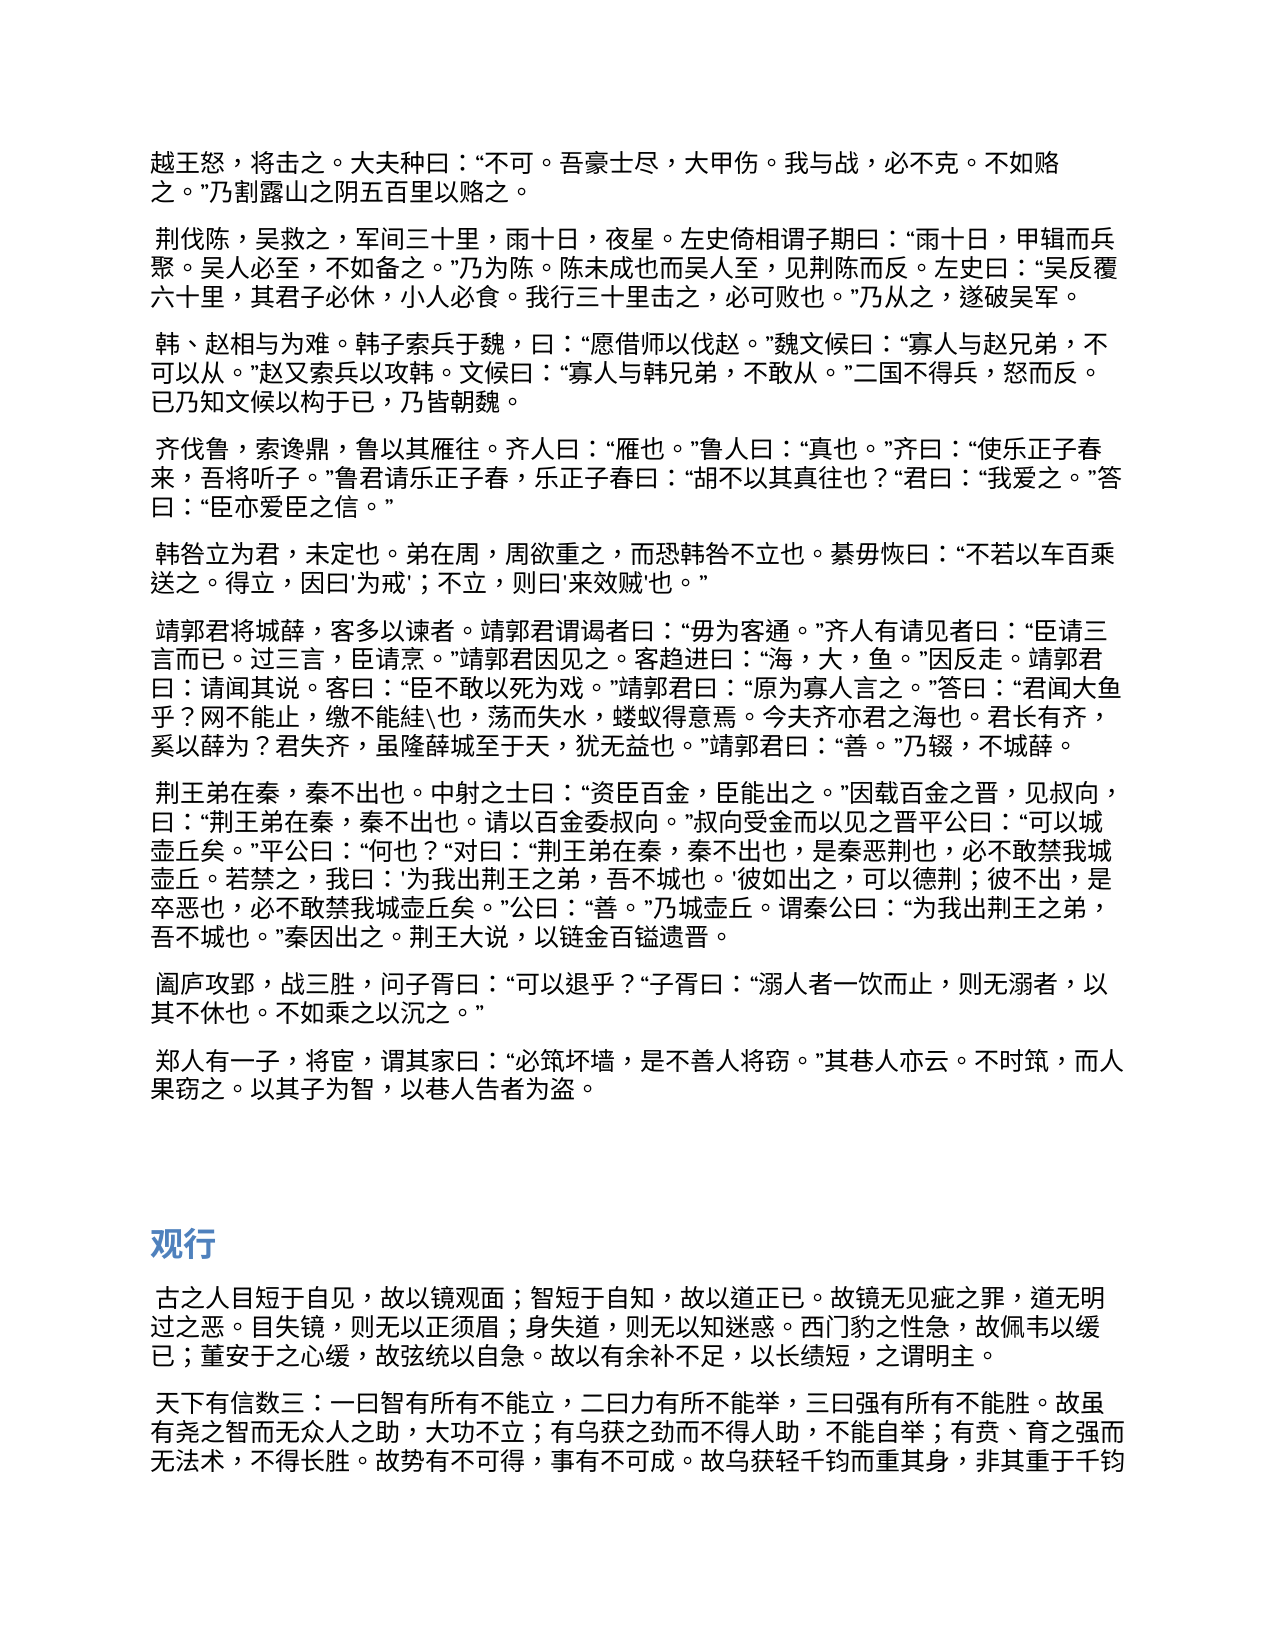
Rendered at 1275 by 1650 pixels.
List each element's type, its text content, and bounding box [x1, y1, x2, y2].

text 荆王弟在秦，秦不出也。中射之士曰：“资臣百金，臣能出之。”因载百金之晋，见叔向，曰：“荆王弟在秦，秦不出也。请以百金委叔向。”叔向受金而以见之晋平公曰：“可以城壶丘矣。”平公曰：“何也？“对曰：“荆王弟在秦，秦不出也，是秦恶荆也，必不敢禁我城壶丘。若禁之，我曰：'为我出荆王之弟，吾不城也。'彼如出之，可以德荆；彼不出，是卒恶也，必不敢禁我城壶丘矣。”公曰：“善。”乃城壶丘。谓秦公曰：“为我出荆王之弟，吾不城也。”秦因出之。荆王大说，以链金百镒遗晋。 [150, 780, 1125, 952]
text 靖郭君将城薛，客多以谏者。靖郭君谓谒者曰：“毋为客通。”齐人有请见者曰：“臣请三言而已。过三言，臣请烹。”靖郭君因见之。客趋进曰：“海，大，鱼。”因反走。靖郭君曰：请闻其说。客曰：“臣不敢以死为戏。”靖郭君曰：“原为寡人言之。”答曰：“君闻大鱼乎？网不能止，缴不能絓\也，荡而失水，蝼蚁得意焉。今夫齐亦君之海也。君长有齐，奚以薛为？君失齐，虽隆薛城至于天，犹无益也。”靖郭君曰：“善。”乃辍，不城薛。 [150, 617, 1125, 761]
text 韩咎立为君，未定也。弟在周，周欲重之，而恐韩咎不立也。綦毋恢曰：“不若以车百乘送之。得立，因曰'为戒'；不立，则曰'来效贼'也。” [150, 541, 1125, 599]
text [150, 1390, 1125, 1476]
text 阖庐攻郢，战三胜，问子胥曰：“可以退乎？“子胥曰：“溺人者一饮而止，则无溺者，以其不休也。不如乘之以沉之。” [150, 971, 1125, 1029]
text 古之人目短于自见，故以镜观面；智短于自知，故以道正已。故镜无见疵之罪，道无明过之恶。目失镜，则无以正须眉；身失道，则无以知迷惑。西门豹之性急，故佩韦以缓已；董安于之心缓，故弦统以自急。故以有余补不足，以长绩短，之谓明主。 [150, 1285, 1125, 1371]
text 荆伐陈，吴救之，军间三十里，雨十日，夜星。左史倚相谓子期曰：“雨十日，甲辑而兵聚。吴人必至，不如备之。”乃为陈。陈未成也而吴人至，见荆陈而反。左史曰：“吴反覆六十里，其君子必休，小人必食。我行三十里击之，必可败也。”乃从之，遂破吴军。 [150, 226, 1125, 312]
text 齐伐鲁，索谗鼎，鲁以其雁往。齐人曰：“雁也。”鲁人曰：“真也。”齐曰：“使乐正子春来，吾将听子。”鲁君请乐正子春，乐正子春曰：“胡不以其真往也？“君曰：“我爱之。”答曰：“臣亦爱臣之信。” [150, 436, 1125, 522]
text 韩、赵相与为难。韩子索兵于魏，曰：“愿借师以伐赵。”魏文候曰：“寡人与赵兄弟，不可以从。”赵又索兵以攻韩。文候曰：“寡人与韩兄弟，不敢从。”二国不得兵，怒而反。已乃知文候以构于已，乃皆朝魏。 [150, 331, 1125, 417]
text 郑人有一子，将宦，谓其家曰：“必筑坏墙，是不善人将窃。”其巷人亦云。不时筑，而人果窃之。以其子为智，以巷人告者为盗。 [150, 1047, 1125, 1105]
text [150, 150, 1125, 207]
subtitle 观行 [150, 1221, 1125, 1266]
